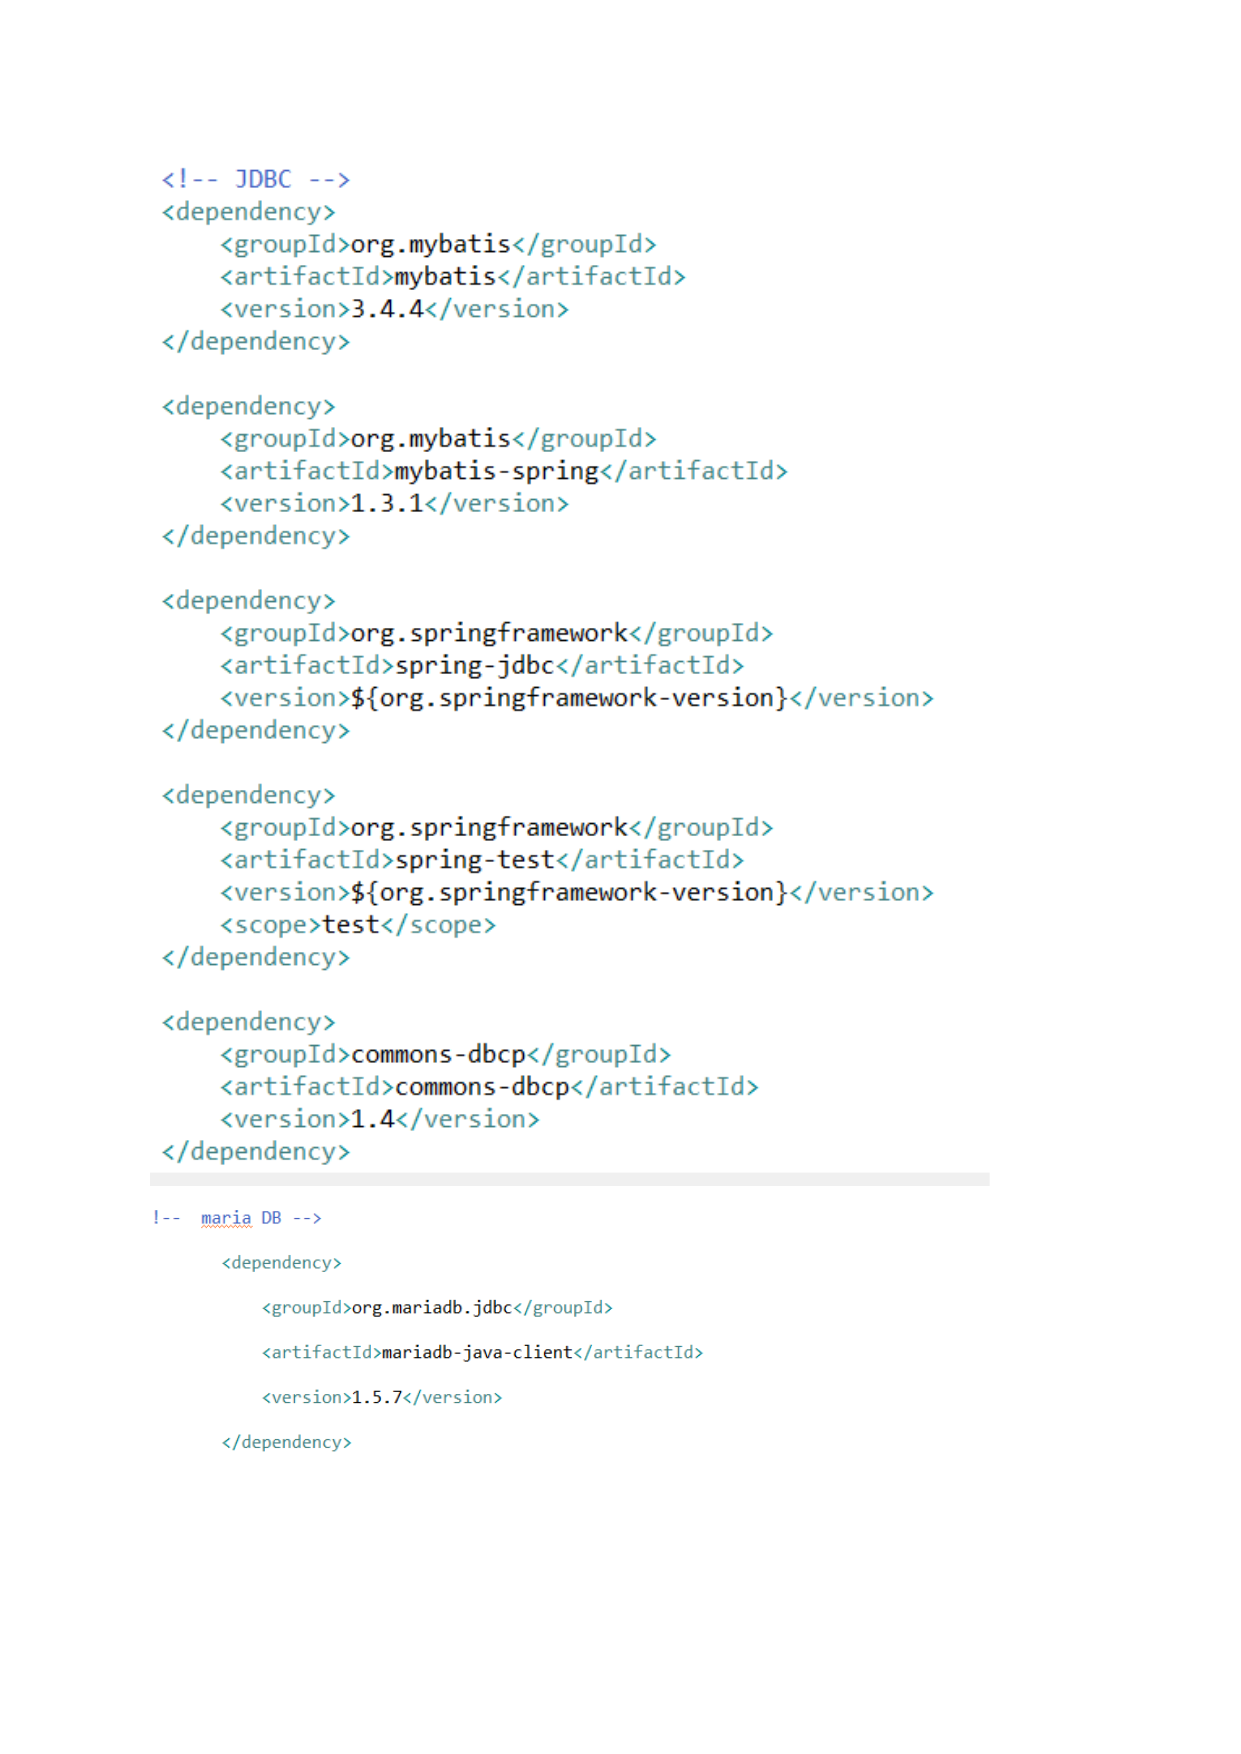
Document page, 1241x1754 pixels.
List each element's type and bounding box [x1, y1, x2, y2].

picture [150, 150, 990, 1186]
picture [150, 1190, 765, 1466]
